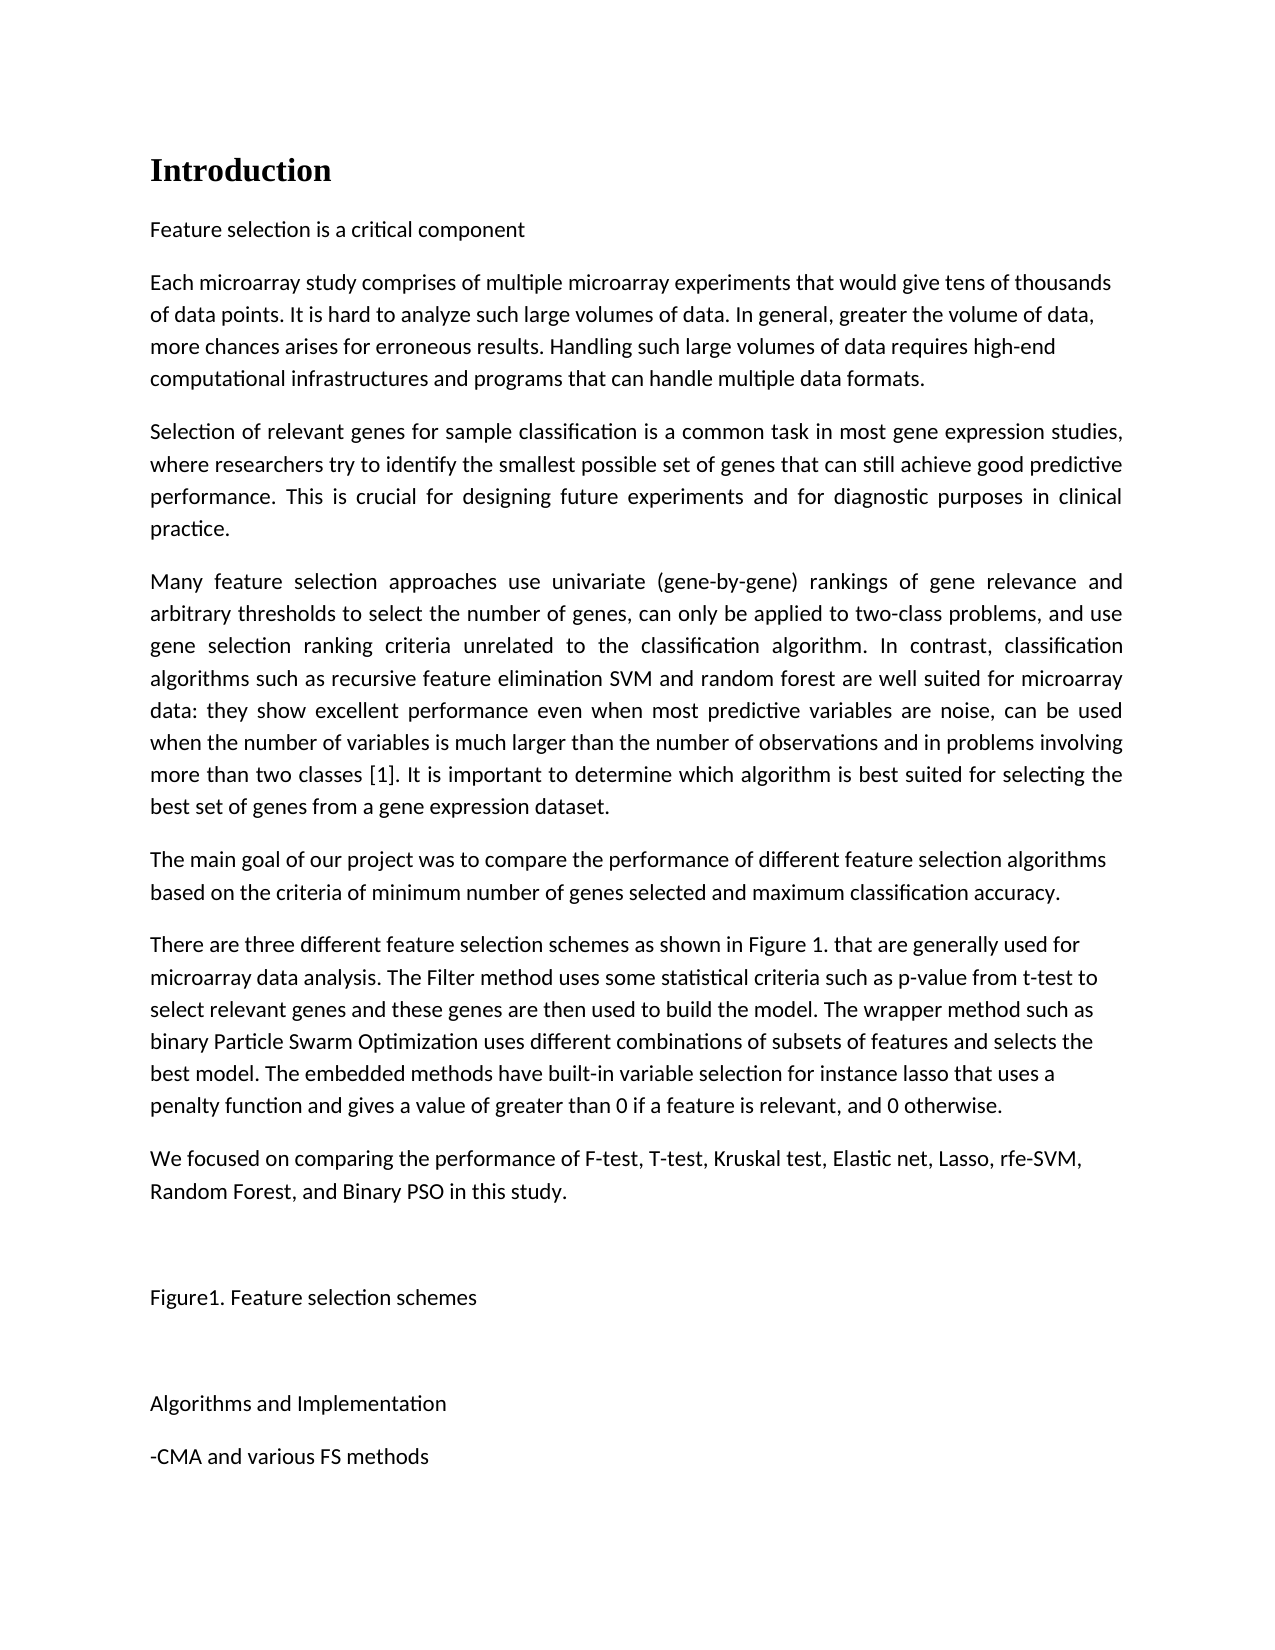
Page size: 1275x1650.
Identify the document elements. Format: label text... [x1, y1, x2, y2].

text Introduction [150, 150, 1125, 188]
text Many feature selection approaches use univariate (gene-by-gene) rankings of gene relevance and arbitrary thresholds to select the number of genes, can only be applied to two-class problems, and use gene selection ranking criteria unrelated to the classification algorithm. In contrast, classification algorithms such as recursive feature elimination SVM and random forest are well suited for microarray data: they show excellent performance even when most predictive variables are noise, can be used when the number of variables is much larger than the number of observations and in problems involving more than two classes [1]. It is important to determine which algorithm is best suited for selecting the best set of genes from a gene expression dataset. [150, 567, 1125, 820]
text Each microarray study comprises of multiple microarray experiments that would give tens of thousands of data points. It is hard to analyze such large volumes of data. In general, greater the volume of data, more chances arises for erroneous results. Handling such large volumes of data requires high-end computational infrastructures and programs that can handle multiple data formats. [150, 268, 1125, 392]
text Figure1. Feature selection schemes [150, 1283, 1125, 1311]
text The main goal of our project was to compare the performance of different feature selection algorithms based on the criteria of minimum number of genes selected and maximum classification accuracy. [150, 845, 1125, 906]
text Feature selection is a critical component [150, 215, 1125, 243]
text We focused on comparing the performance of F-test, T-test, Kruskal test, Elastic net, Lasso, rfe-SVM, Random Forest, and Binary PSO in this study. [150, 1144, 1125, 1205]
text -CMA and various FS methods [150, 1442, 1125, 1470]
text Selection of relevant genes for sample classification is a common task in most gene expression studies, where researchers try to identify the smallest possible set of genes that can still achieve good predictive performance. This is crucial for designing future experiments and for diagnostic purposes in clinical practice. [150, 417, 1125, 542]
text There are three different feature selection schemes as shown in Figure 1. that are generally used for microarray data analysis. The Filter method uses some statistical criteria such as p-value from t-test to select relevant genes and these genes are then used to build the model. The wrapper method such as binary Particle Swarm Optimization uses different combinations of subsets of features and selects the best model. The embedded methods have built-in variable selection for instance lasso that uses a penalty function and gives a value of greater than 0 if a feature is relevant, and 0 otherwise. [150, 931, 1125, 1119]
text Algorithms and Implementation [150, 1389, 1125, 1417]
